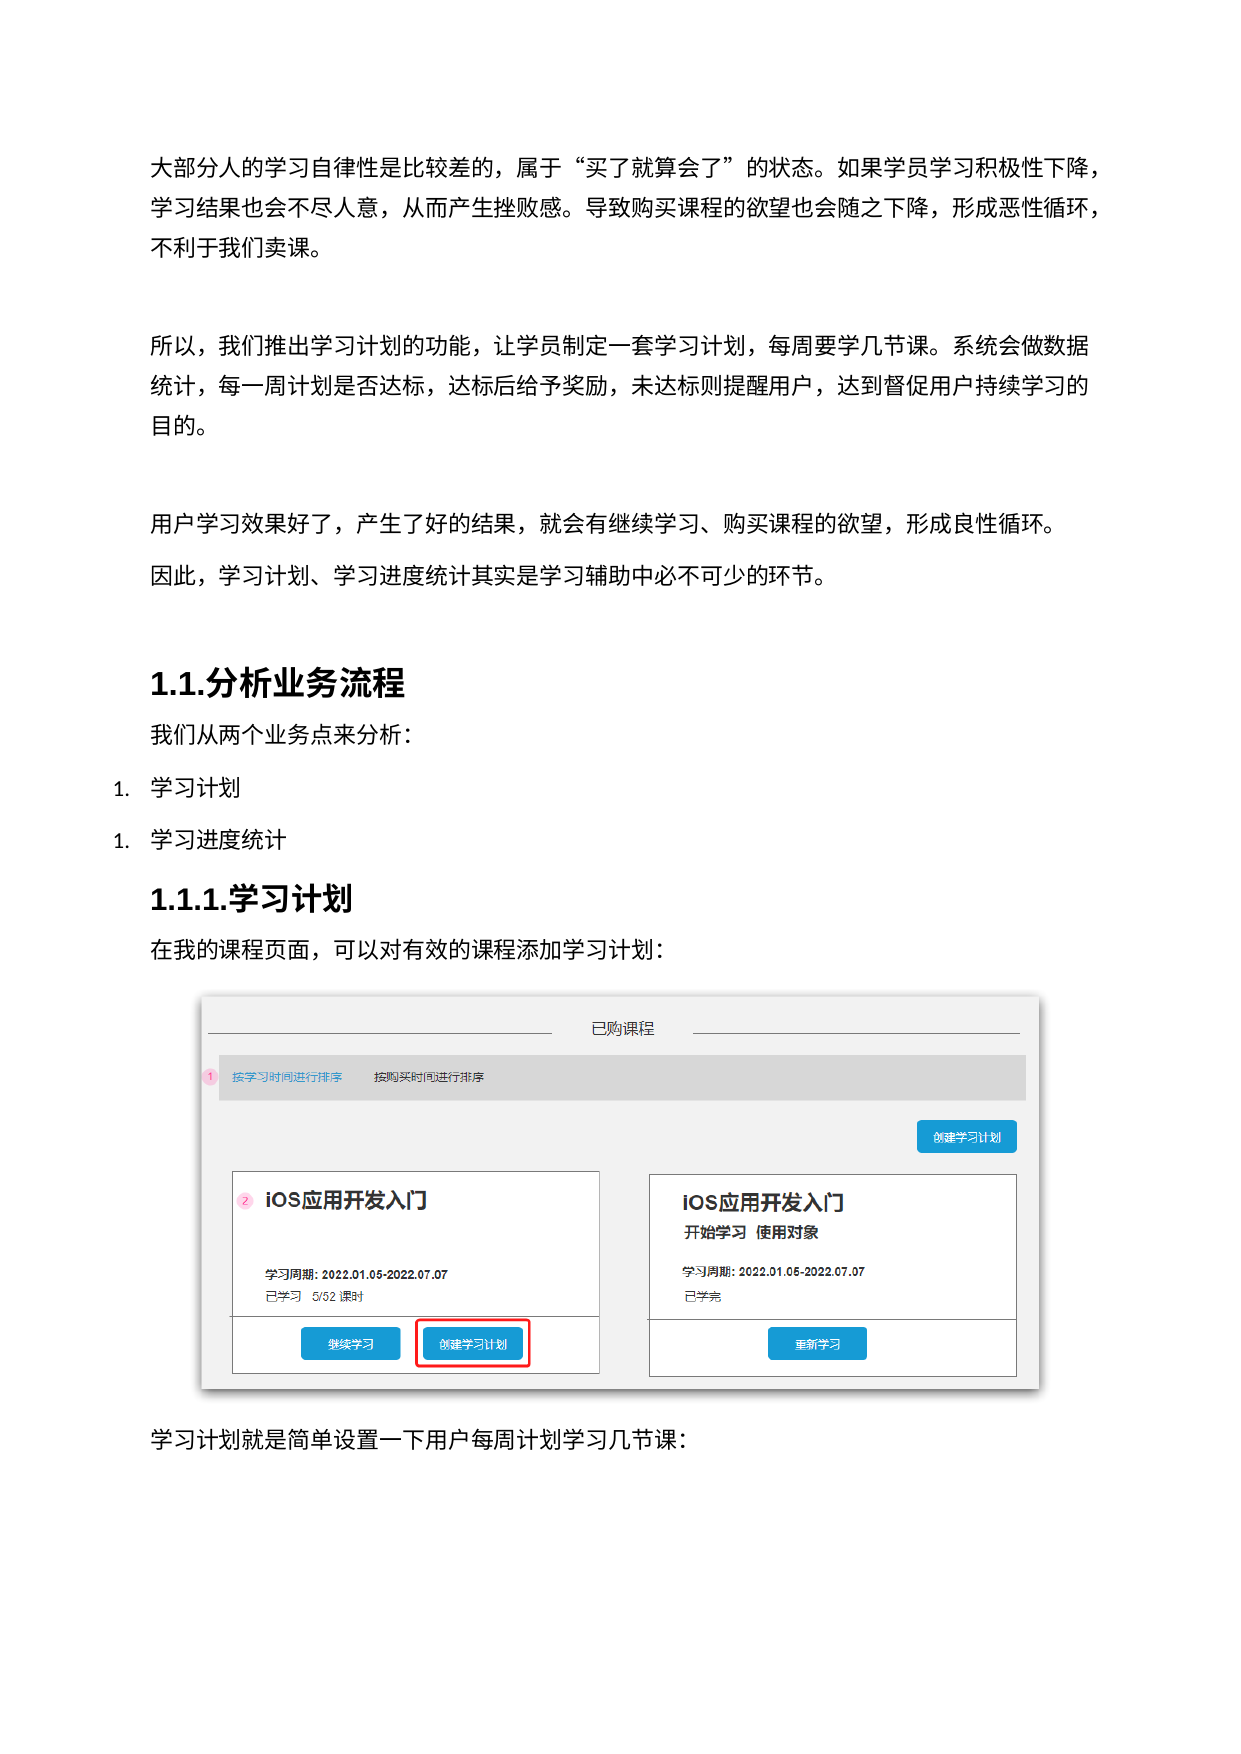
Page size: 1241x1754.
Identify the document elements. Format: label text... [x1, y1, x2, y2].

picture [188, 984, 1052, 1405]
text 所以，我们推出学习计划的功能，让学员制定一套学习计划，每周要学几节课。系统会做数据统计，每一周计划是否达标，达标后给予奖励，未达标则提醒用户，达到督促用户持续学习的目的。 [150, 328, 1090, 441]
text 用户学习效果好了，产生了好的结果，就会有继续学习、购买课程的欲望，形成良性循环。 [150, 506, 1090, 539]
text 大部分人的学习自律性是比较差的，属于“买了就算会了”的状态。如果学员学习积极性下降，学习结果也会不尽人意，从而产生挫败感。导致购买课程的欲望也会随之下降，形成恶性循环，不利于我们卖课。 [150, 150, 1090, 263]
list 学习进度统计 [112, 822, 1090, 855]
text 学习计划就是简单设置一下用户每周计划学习几节课： [150, 1422, 1090, 1456]
list 学习计划 [112, 769, 1090, 803]
text 我们从两个业务点来分析： [150, 717, 1090, 750]
text 在我的课程页面，可以对有效的课程添加学习计划： [150, 932, 1090, 965]
text 因此，学习计划、学习进度统计其实是学习辅助中必不可少的环节。 [150, 558, 1090, 591]
